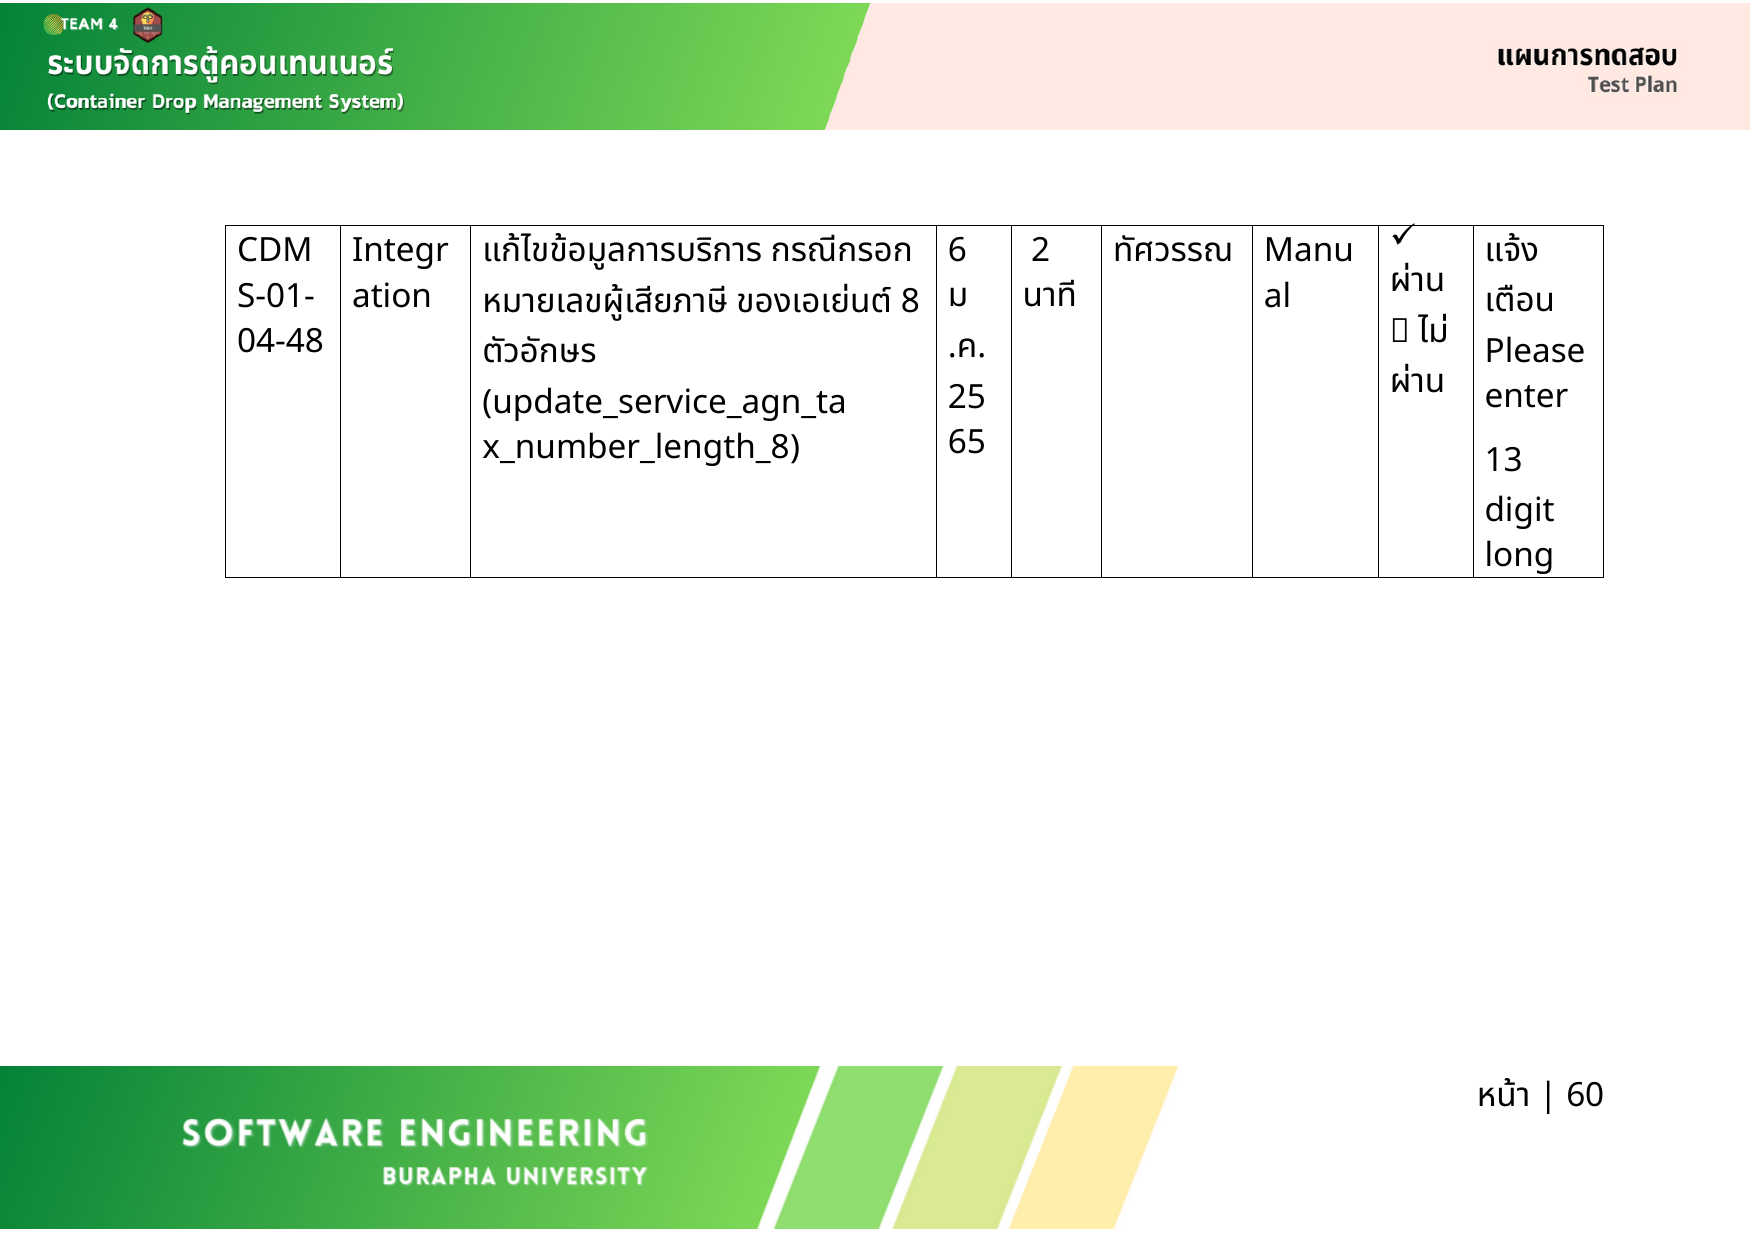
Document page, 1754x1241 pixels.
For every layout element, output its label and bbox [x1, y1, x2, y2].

picture [0, 1066, 1754, 1229]
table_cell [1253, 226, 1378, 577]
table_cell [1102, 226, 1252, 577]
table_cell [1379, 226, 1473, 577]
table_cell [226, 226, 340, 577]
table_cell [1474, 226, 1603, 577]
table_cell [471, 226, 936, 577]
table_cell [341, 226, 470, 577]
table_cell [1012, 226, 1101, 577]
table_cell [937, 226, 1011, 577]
picture [0, 3, 1751, 130]
